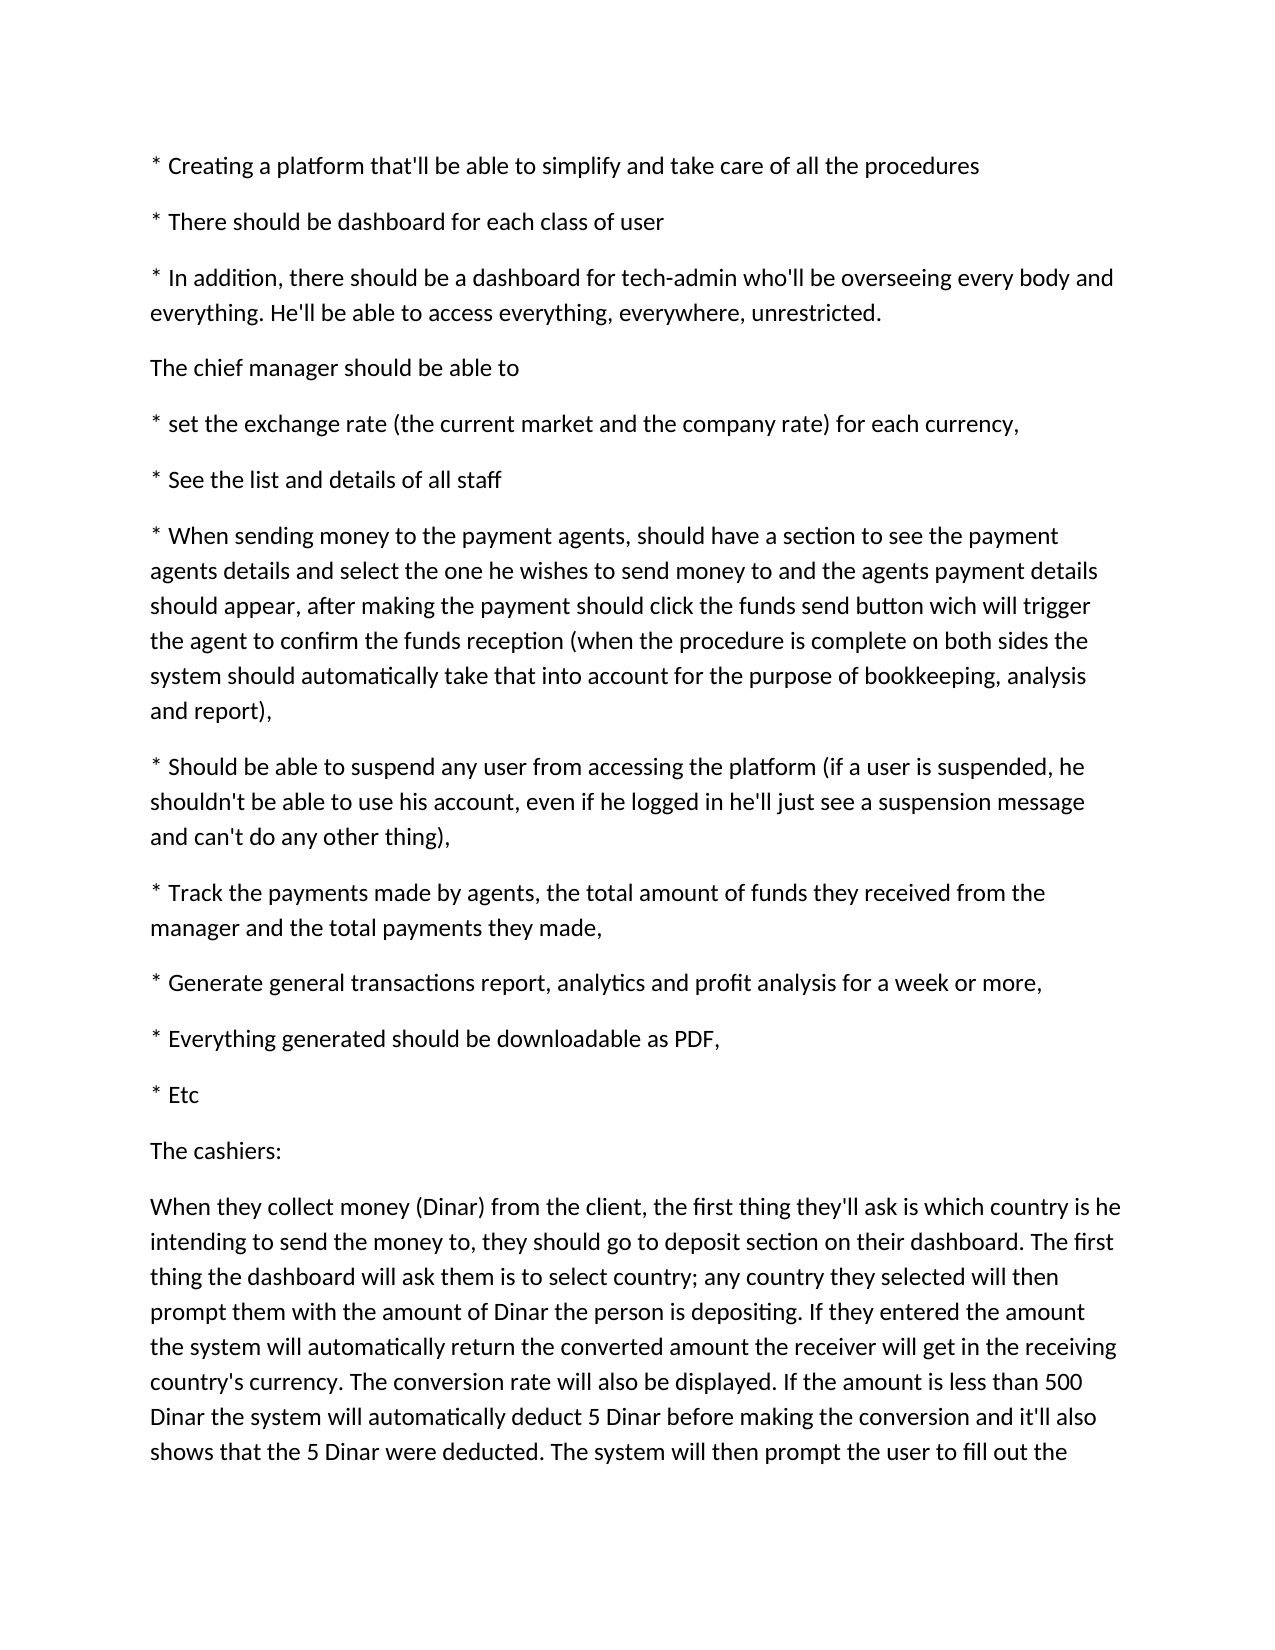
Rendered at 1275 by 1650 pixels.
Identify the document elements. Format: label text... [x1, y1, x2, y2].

text * Everything generated should be downloadable as PDF, [150, 1023, 1125, 1054]
text The chief manager should be able to [150, 352, 1125, 383]
text * Track the payments made by agents, the total amount of funds they received from the manager and the total payments they made, [150, 877, 1125, 942]
text The cashiers: [150, 1135, 1125, 1166]
text * Creating a platform that'll be able to simplify and take care of all the procedures [150, 150, 1125, 181]
text * When sending money to the payment agents, should have a section to see the payment agents details and select the one he wishes to send money to and the agents payment details should appear, after making the payment should click the funds send button wich will trigger the agent to confirm the funds reception (when the procedure is complete on both sides the system should automatically take that into account for the purpose of bookkeeping, analysis and report), [150, 520, 1125, 726]
text * set the exchange rate (the current market and the company rate) for each currency, [150, 408, 1125, 439]
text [150, 1191, 1125, 1466]
text * See the list and details of all staff [150, 464, 1125, 495]
text * Generate general transactions report, analytics and profit analysis for a week or more, [150, 967, 1125, 998]
text * There should be dashboard for each class of user [150, 206, 1125, 236]
text * Should be able to suspend any user from accessing the platform (if a user is suspended, he shouldn't be able to use his account, even if he logged in he'll just see a suspension message and can't do any other thing), [150, 751, 1125, 851]
text * In addition, there should be a dashboard for tech-admin who'll be overseeing every body and everything. He'll be able to access everything, everywhere, unrestricted. [150, 262, 1125, 327]
text * Etc [150, 1079, 1125, 1110]
